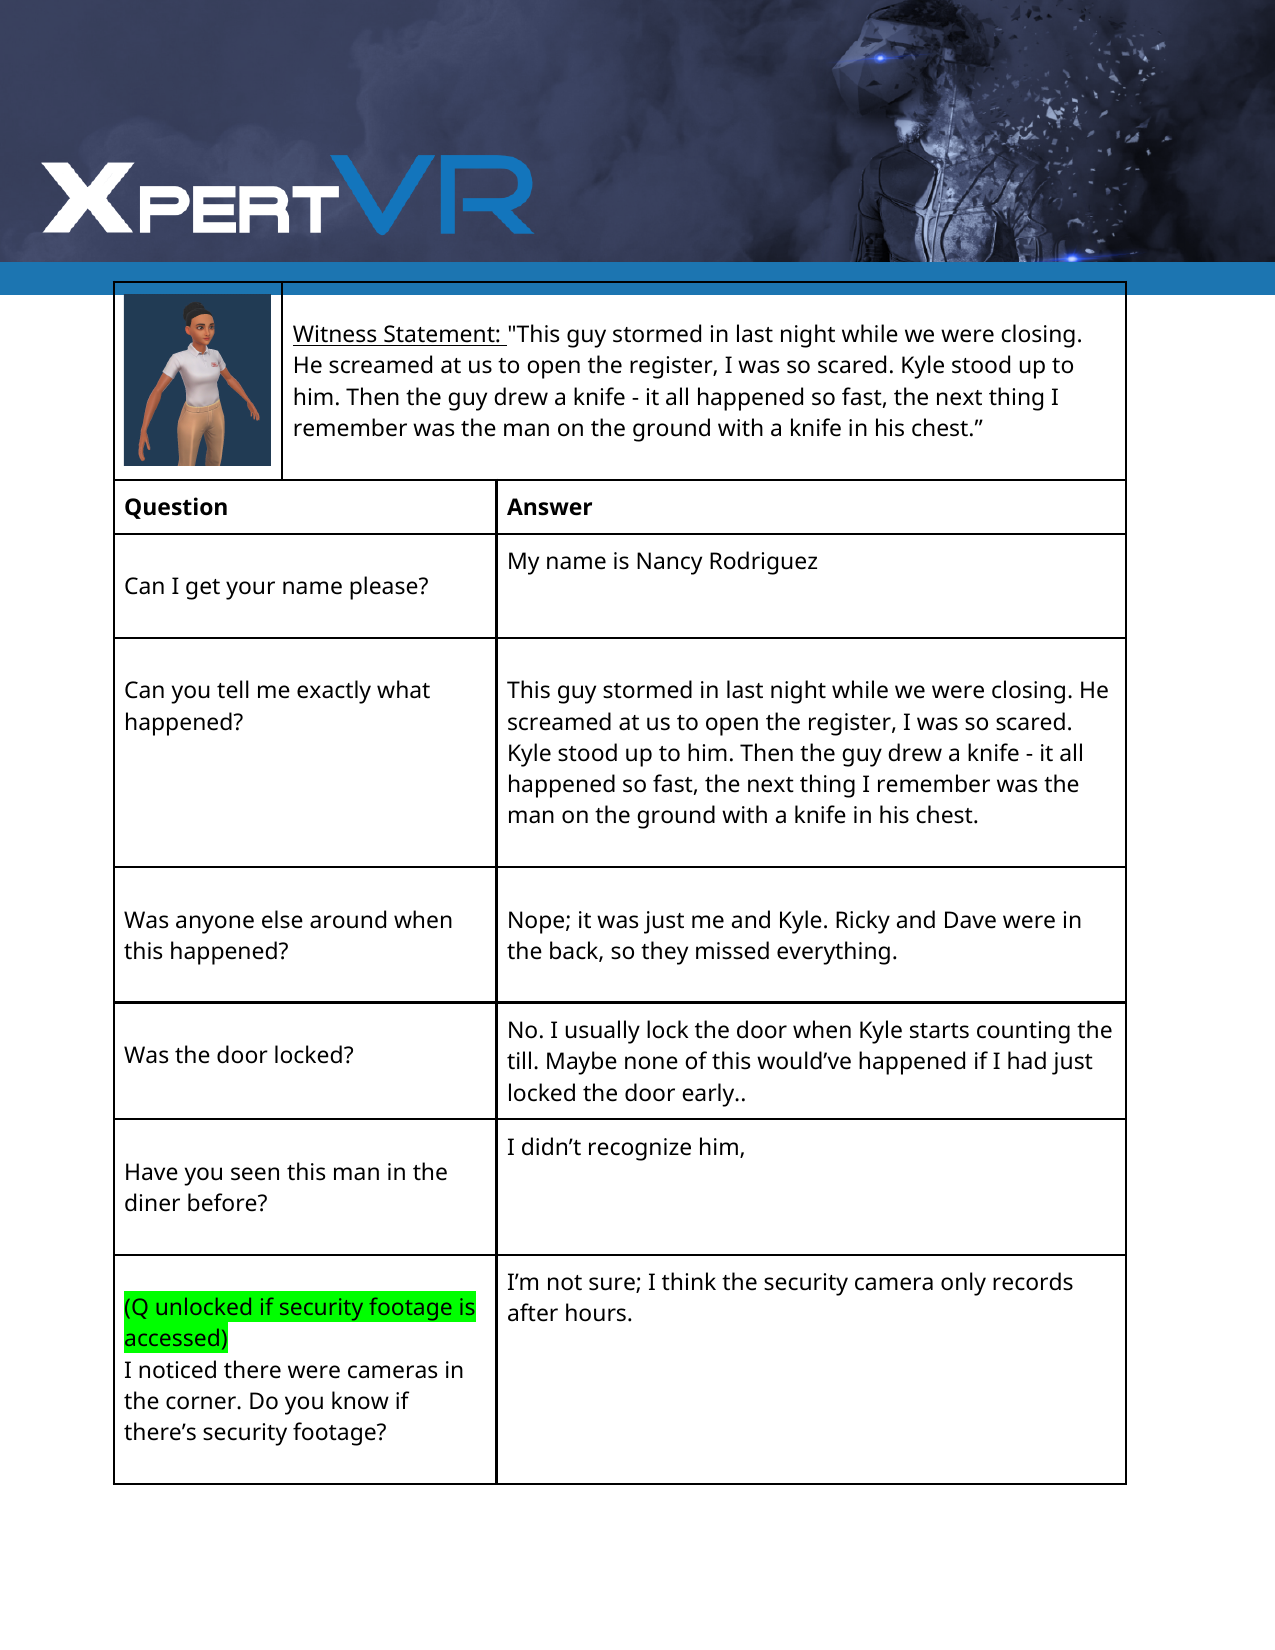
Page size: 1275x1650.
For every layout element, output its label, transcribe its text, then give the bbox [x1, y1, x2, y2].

table_cell (Q unlocked if security footage is accessed) I noticed there were cameras in the corner. Do you know if there’s security footage? [115, 1256, 495, 1483]
picture [0, 0, 1275, 262]
table_cell Can you tell me exactly what happened? [115, 639, 495, 866]
table_cell Witness Statement: "This guy stormed in last night while we were closing. He screamed at us to open the register, I was so scared. Kyle stood up to him. Then the guy drew a knife - it all happened so fast, the next thing I remember was the man on the ground with a knife in his chest.” [283, 283, 1125, 478]
picture [123, 294, 271, 466]
table_cell My name is Nancy Rodriguez [498, 535, 1125, 637]
table_cell Was the door locked? [115, 1004, 495, 1118]
table_cell Have you seen this man in the diner before? [115, 1120, 495, 1253]
table_cell I’m not sure; I think the security camera only records after hours. [498, 1256, 1125, 1483]
table_cell Can I get your name please? [115, 535, 495, 637]
table_cell Was anyone else around when this happened? [115, 868, 495, 1001]
table_cell [115, 283, 281, 478]
table_cell No. I usually lock the door when Kyle starts counting the till. Maybe none of this would’ve happened if I had just locked the door early.. [498, 1004, 1125, 1118]
table_cell Nope; it was just me and Kyle. Ricky and Dave were in the back, so they missed everything. [498, 868, 1125, 1001]
table_cell Answer [498, 481, 1125, 533]
table_cell This guy stormed in last night while we were closing. He screamed at us to open the register, I was so scared. Kyle stood up to him. Then the guy drew a knife - it all happened so fast, the next thing I remember was the man on the ground with a knife in his chest. [498, 639, 1125, 866]
table_cell I didn’t recognize him, [498, 1120, 1125, 1253]
table_cell Question [115, 481, 495, 533]
